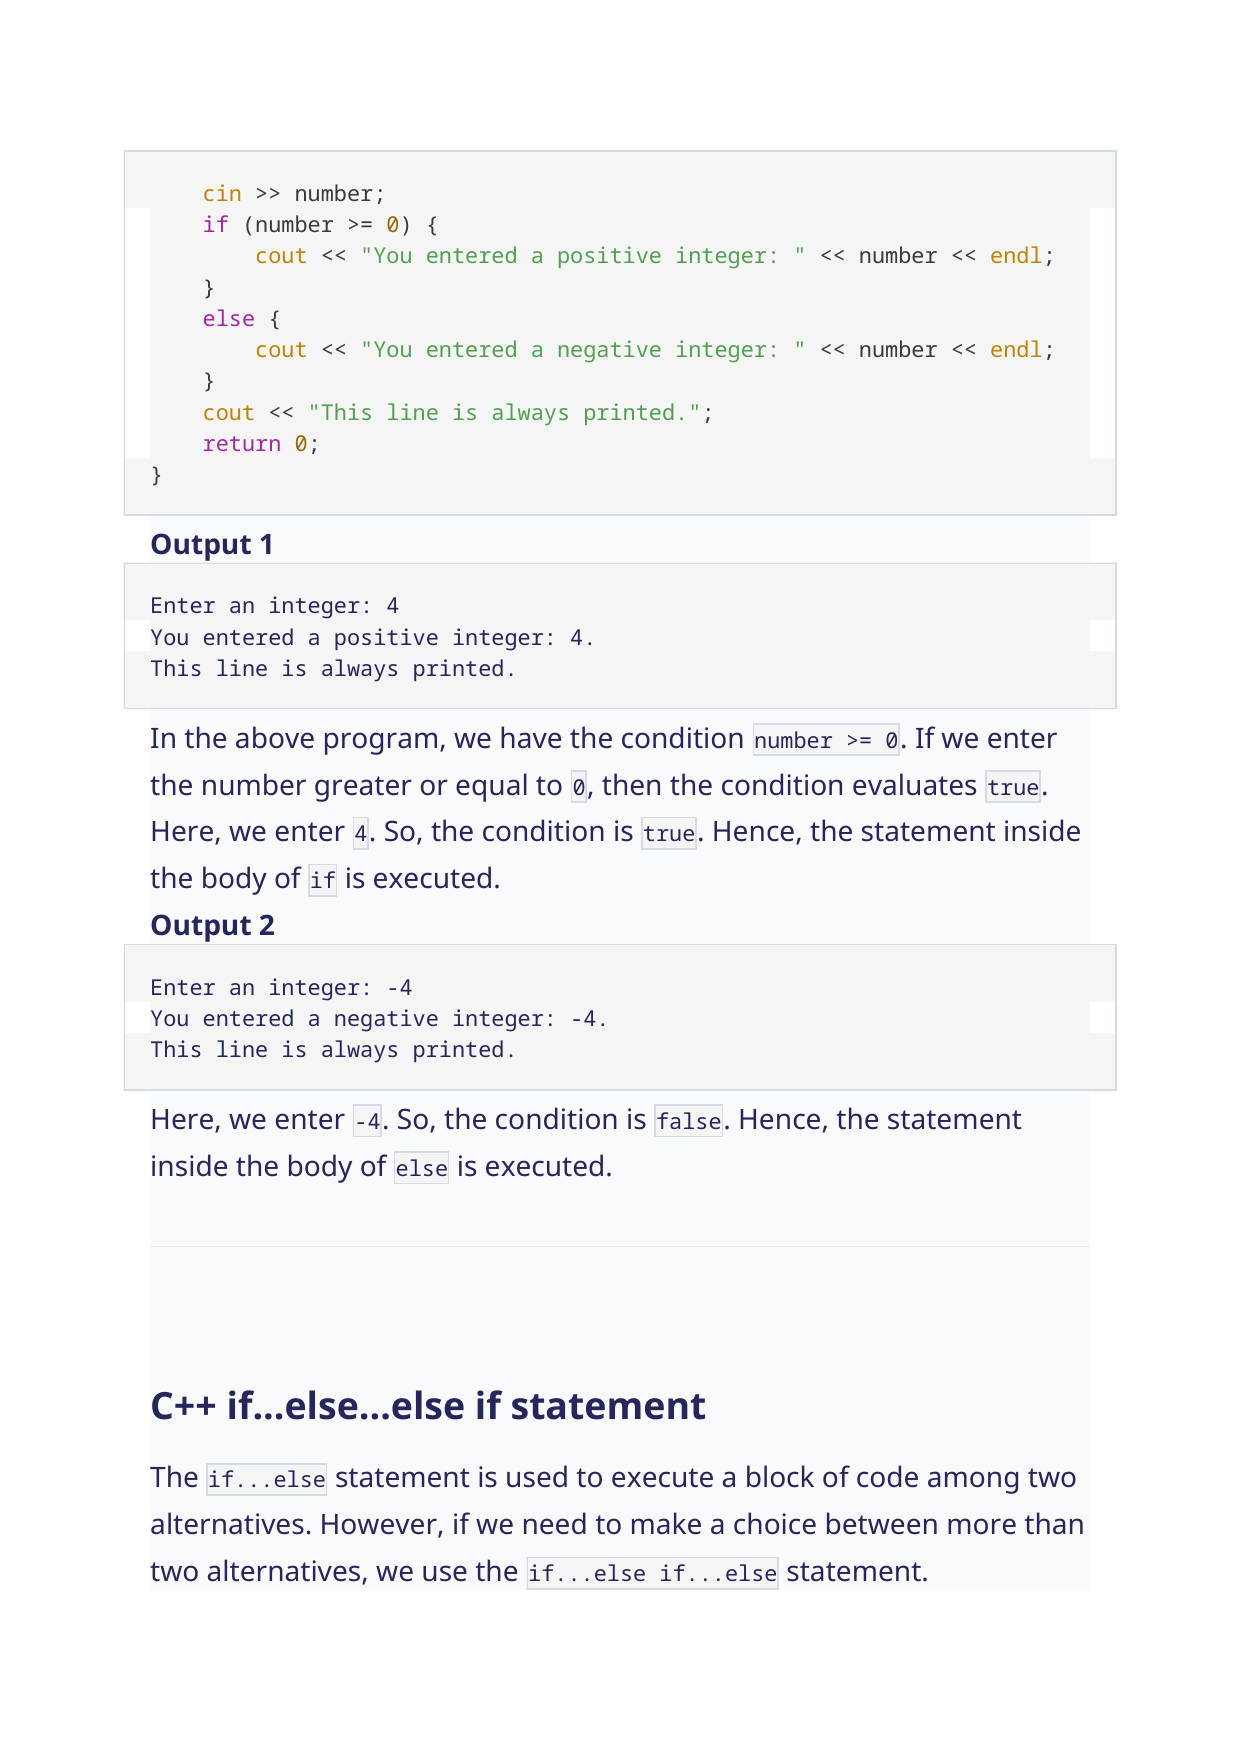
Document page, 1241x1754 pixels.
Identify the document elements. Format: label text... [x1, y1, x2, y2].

text } [150, 364, 1090, 395]
text Enter an integer: -4 [125, 945, 1115, 1002]
text cout << "You entered a negative integer: " << number << endl; [150, 333, 1090, 364]
subtitle C++ if...else...else if statement [150, 1374, 1090, 1431]
text Here, we enter 4. So, the condition is true. Hence, the statement inside the body of if is executed. [150, 803, 1090, 897]
text This line is always printed. [125, 625, 1115, 708]
text Enter an integer: 4 [125, 564, 1115, 620]
text if (number >= 0) { [150, 208, 1090, 239]
text Output 1 [150, 516, 1090, 562]
text } [150, 270, 1090, 302]
text } [125, 431, 1115, 514]
text else { [150, 302, 1090, 333]
text Output 2 [150, 897, 1090, 944]
text This line is always printed. [125, 1006, 1115, 1089]
text The if...else statement is used to execute a block of code among two alternatives. However, if we need to make a choice between more than two alternatives, we use the if...else if...else statement. [150, 1449, 1090, 1590]
text In the above program, we have the condition number >= 0. If we enter the number greater or equal to 0, then the condition evaluates true. [150, 709, 1090, 803]
text cin >> number; [125, 152, 1115, 208]
text Here, we enter -4. So, the condition is false. Hence, the statement inside the body of else is executed. [150, 1091, 1090, 1184]
text cout << "You entered a positive integer: " << number << endl; [150, 239, 1090, 270]
text cout << "This line is always printed."; [150, 395, 1090, 427]
